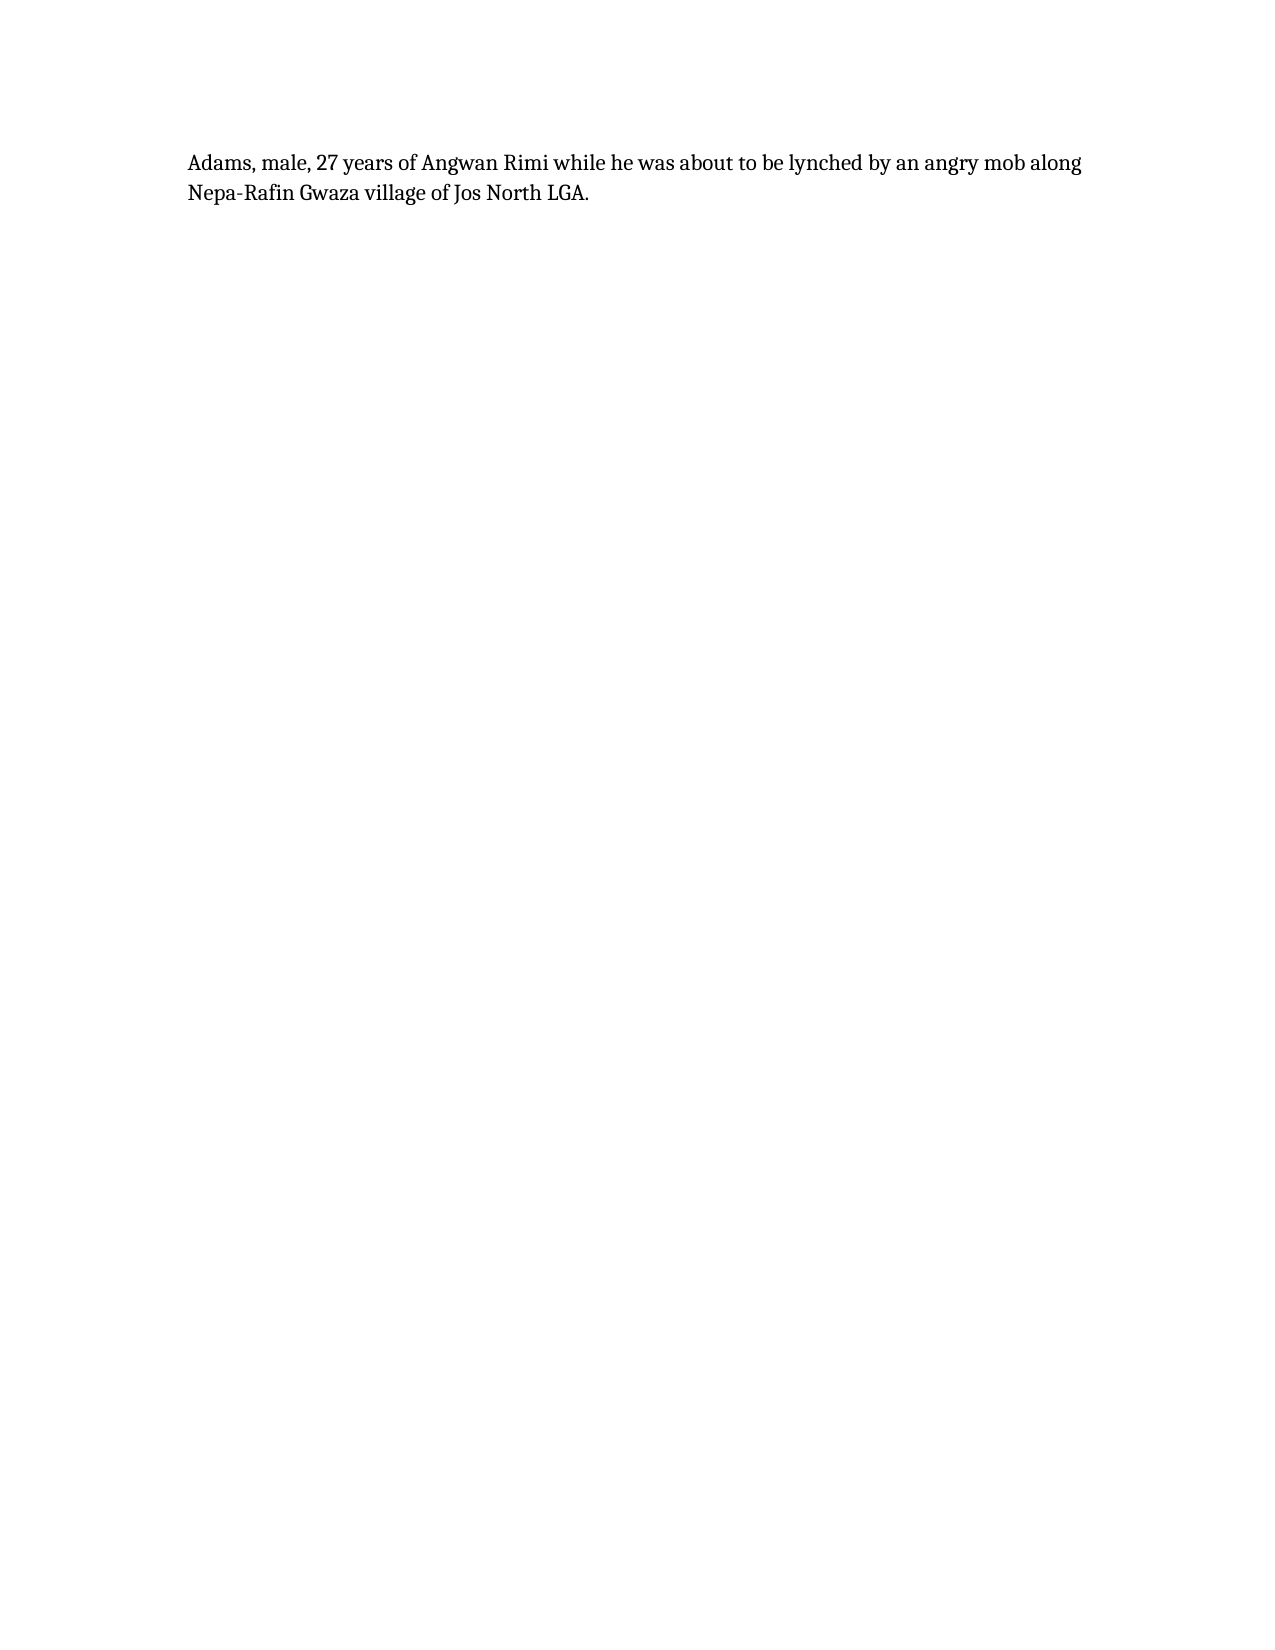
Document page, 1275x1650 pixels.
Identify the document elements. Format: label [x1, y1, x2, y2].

text [187, 150, 1087, 207]
